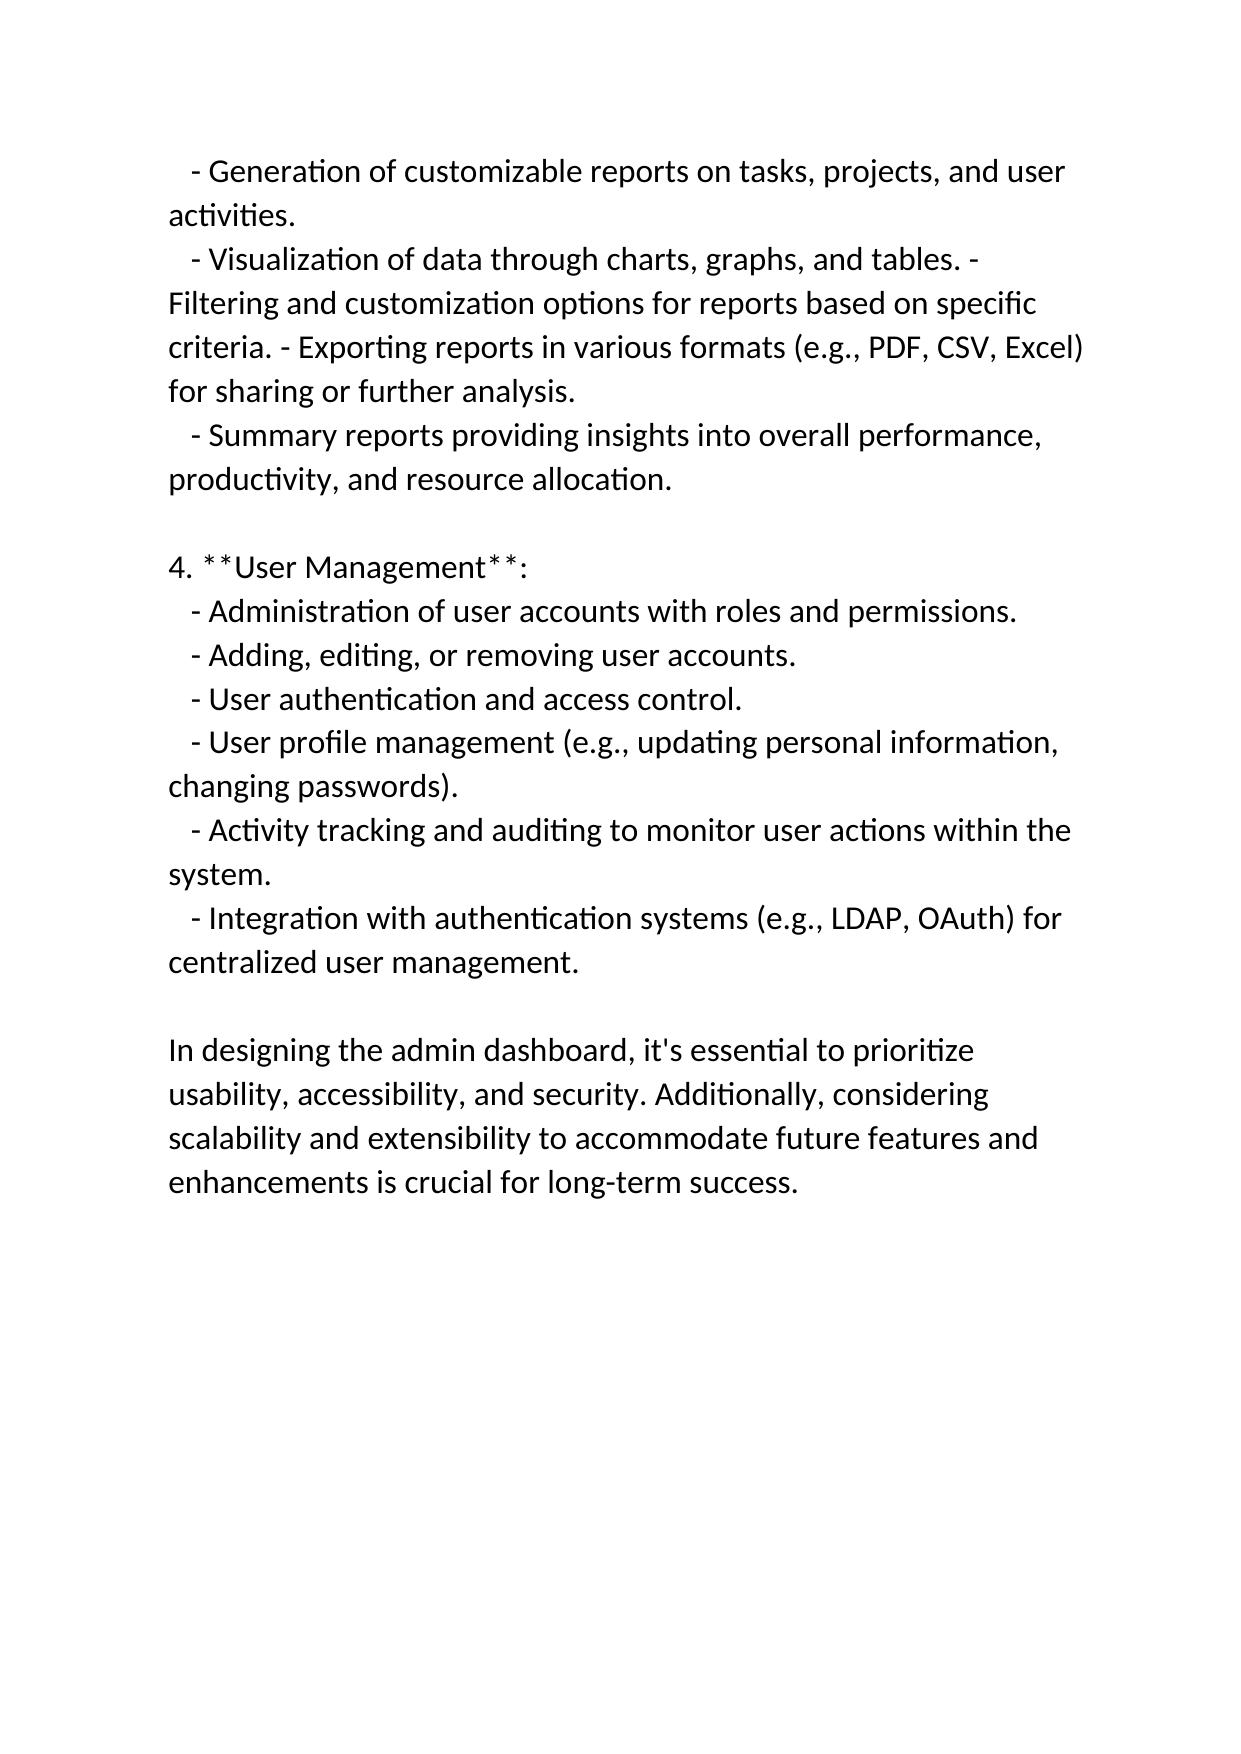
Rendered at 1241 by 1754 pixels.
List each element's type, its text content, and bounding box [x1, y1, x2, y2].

text - Summary reports providing insights into overall performance, productivity, and resource allocation. [168, 414, 1090, 498]
text 4. **User Management**: [168, 546, 1090, 586]
text - Generation of customizable reports on tasks, projects, and user activities. [168, 150, 1090, 235]
text - User profile management (e.g., updating personal information, changing passwords). [168, 721, 1090, 806]
text In designing the admin dashboard, it's essential to prioritize usability, accessibility, and security. Additionally, considering scalability and extensibility to accommodate future features and enhancements is crucial for long-term success. [168, 1029, 1090, 1202]
text - User authentication and access control. [168, 677, 1090, 718]
text criteria. - Exporting reports in various formats (e.g., PDF, CSV, Excel) for sharing or further analysis. [168, 326, 1090, 411]
text - Integration with authentication systems (e.g., LDAP, OAuth) for centralized user management. [168, 897, 1090, 982]
text - Adding, editing, or removing user accounts. [168, 633, 1090, 674]
text - Activity tracking and auditing to monitor user actions within the system. [168, 809, 1090, 894]
text - Administration of user accounts with roles and permissions. [168, 589, 1090, 630]
text - Visualization of data through charts, graphs, and tables. - Filtering and customization options for reports based on specific [168, 238, 1090, 323]
